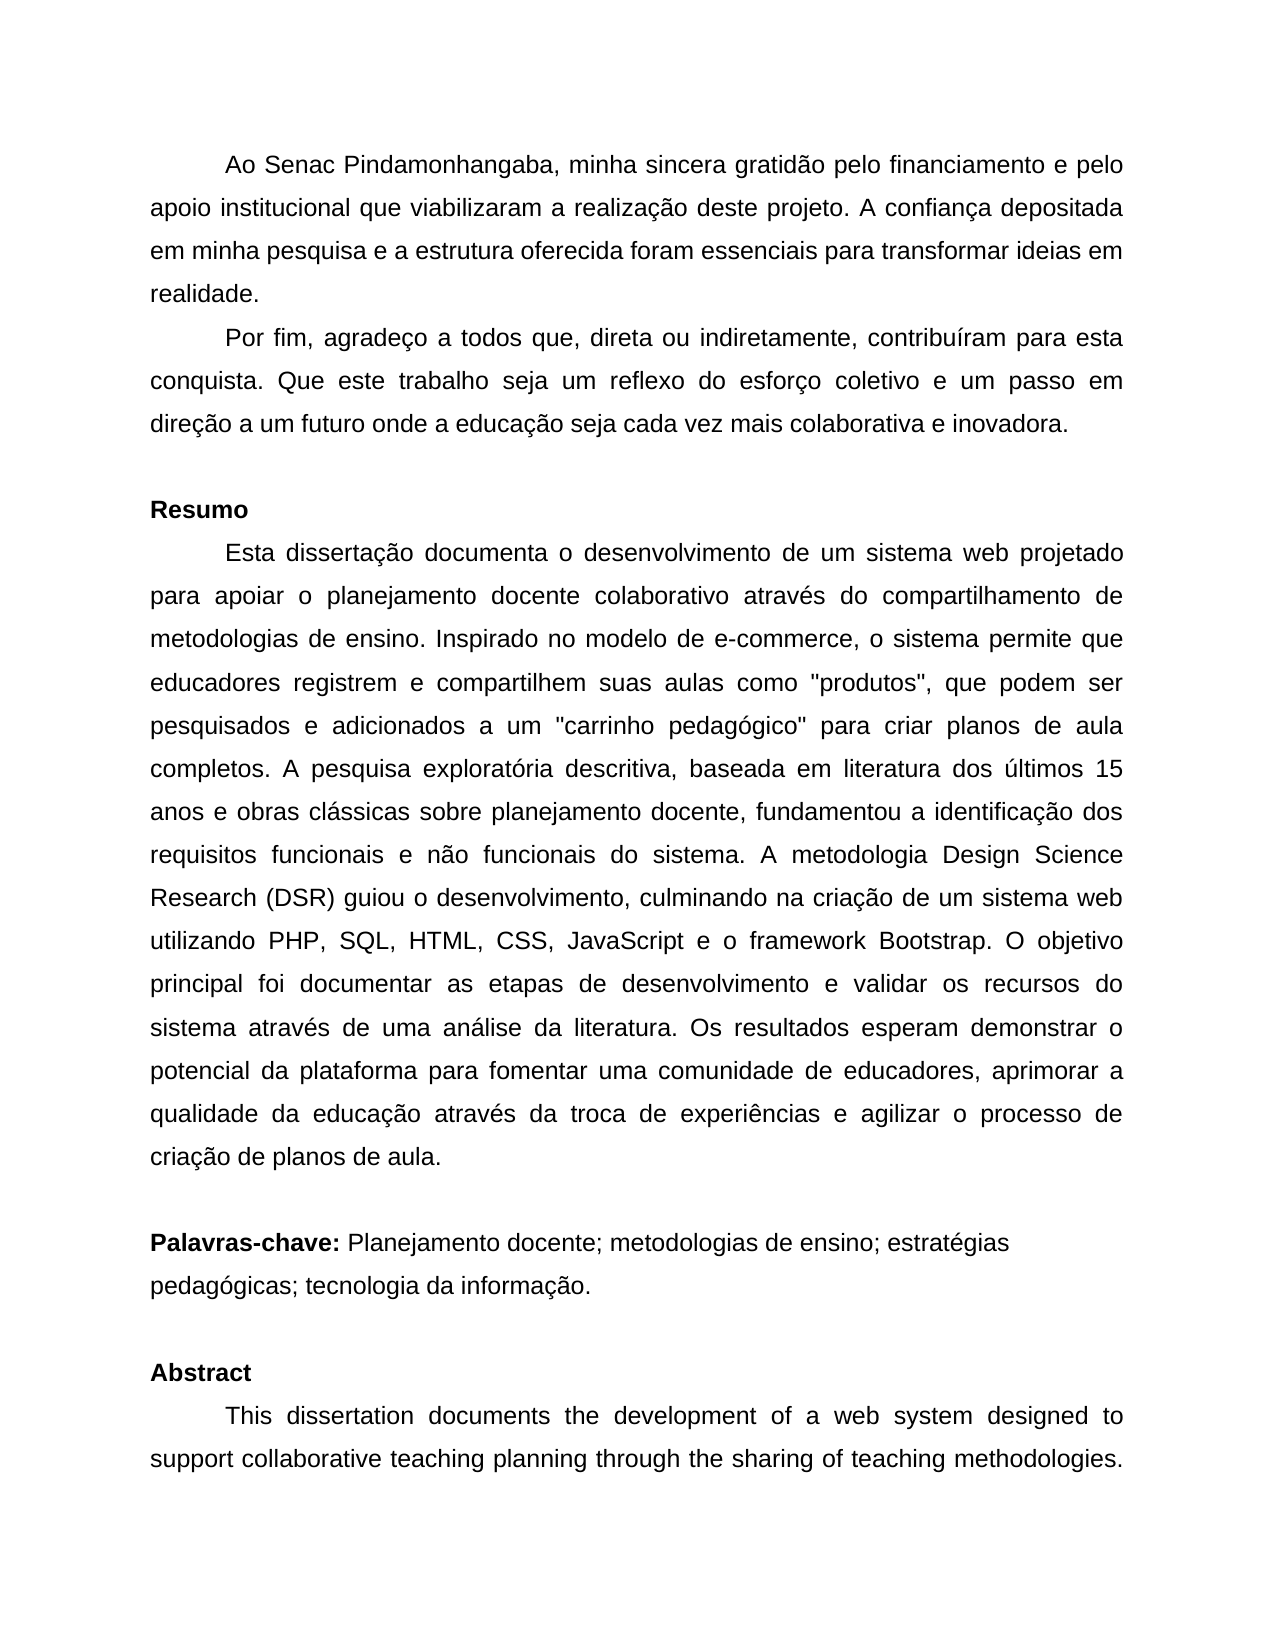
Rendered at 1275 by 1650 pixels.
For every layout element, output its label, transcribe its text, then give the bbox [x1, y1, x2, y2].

text Resumo [150, 495, 1125, 524]
text Por fim, agradeço a todos que, direta ou indiretamente, contribuíram para esta conquista. Que este trabalho seja um reflexo do esforço coletivo e um passo em direção a um futuro onde a educação seja cada vez mais colaborativa e inovadora. [150, 322, 1125, 437]
text Ao Senac Pindamonhangaba, minha sincera gratidão pelo financiamento e pelo apoio institucional que viabilizaram a realização deste projeto. A confiança depositada em minha pesquisa e a estrutura oferecida foram essenciais para transformar ideias em realidade. [150, 150, 1125, 308]
text Abstract [150, 1357, 1125, 1386]
text Esta dissertação documenta o desenvolvimento de um sistema web projetado para apoiar o planejamento docente colaborativo através do compartilhamento de metodologias de ensino. Inspirado no modelo de e-commerce, o sistema permite que educadores registrem e compartilhem suas aulas como "produtos", que podem ser pesquisados e adicionados a um "carrinho pedagógico" para criar planos de aula completos. A pesquisa exploratória descritiva, baseada em literatura dos últimos 15 anos e obras clássicas sobre planejamento docente, fundamentou a identificação dos requisitos funcionais e não funcionais do sistema. A metodologia Design Science Research (DSR) guiou o desenvolvimento, culminando na criação de um sistema web utilizando PHP, SQL, HTML, CSS, JavaScript e o framework Bootstrap. O objetivo principal foi documentar as etapas de desenvolvimento e validar os recursos do sistema através de uma análise da literatura. Os resultados esperam demonstrar o potencial da plataforma para fomentar uma comunidade de educadores, aprimorar a qualidade da educação através da troca de experiências e agilizar o processo de criação de planos de aula. [150, 538, 1125, 1171]
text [150, 1401, 1125, 1472]
text Palavras-chave: Planejamento docente; metodologias de ensino; estratégias pedagógicas; tecnologia da informação. [150, 1228, 1125, 1300]
